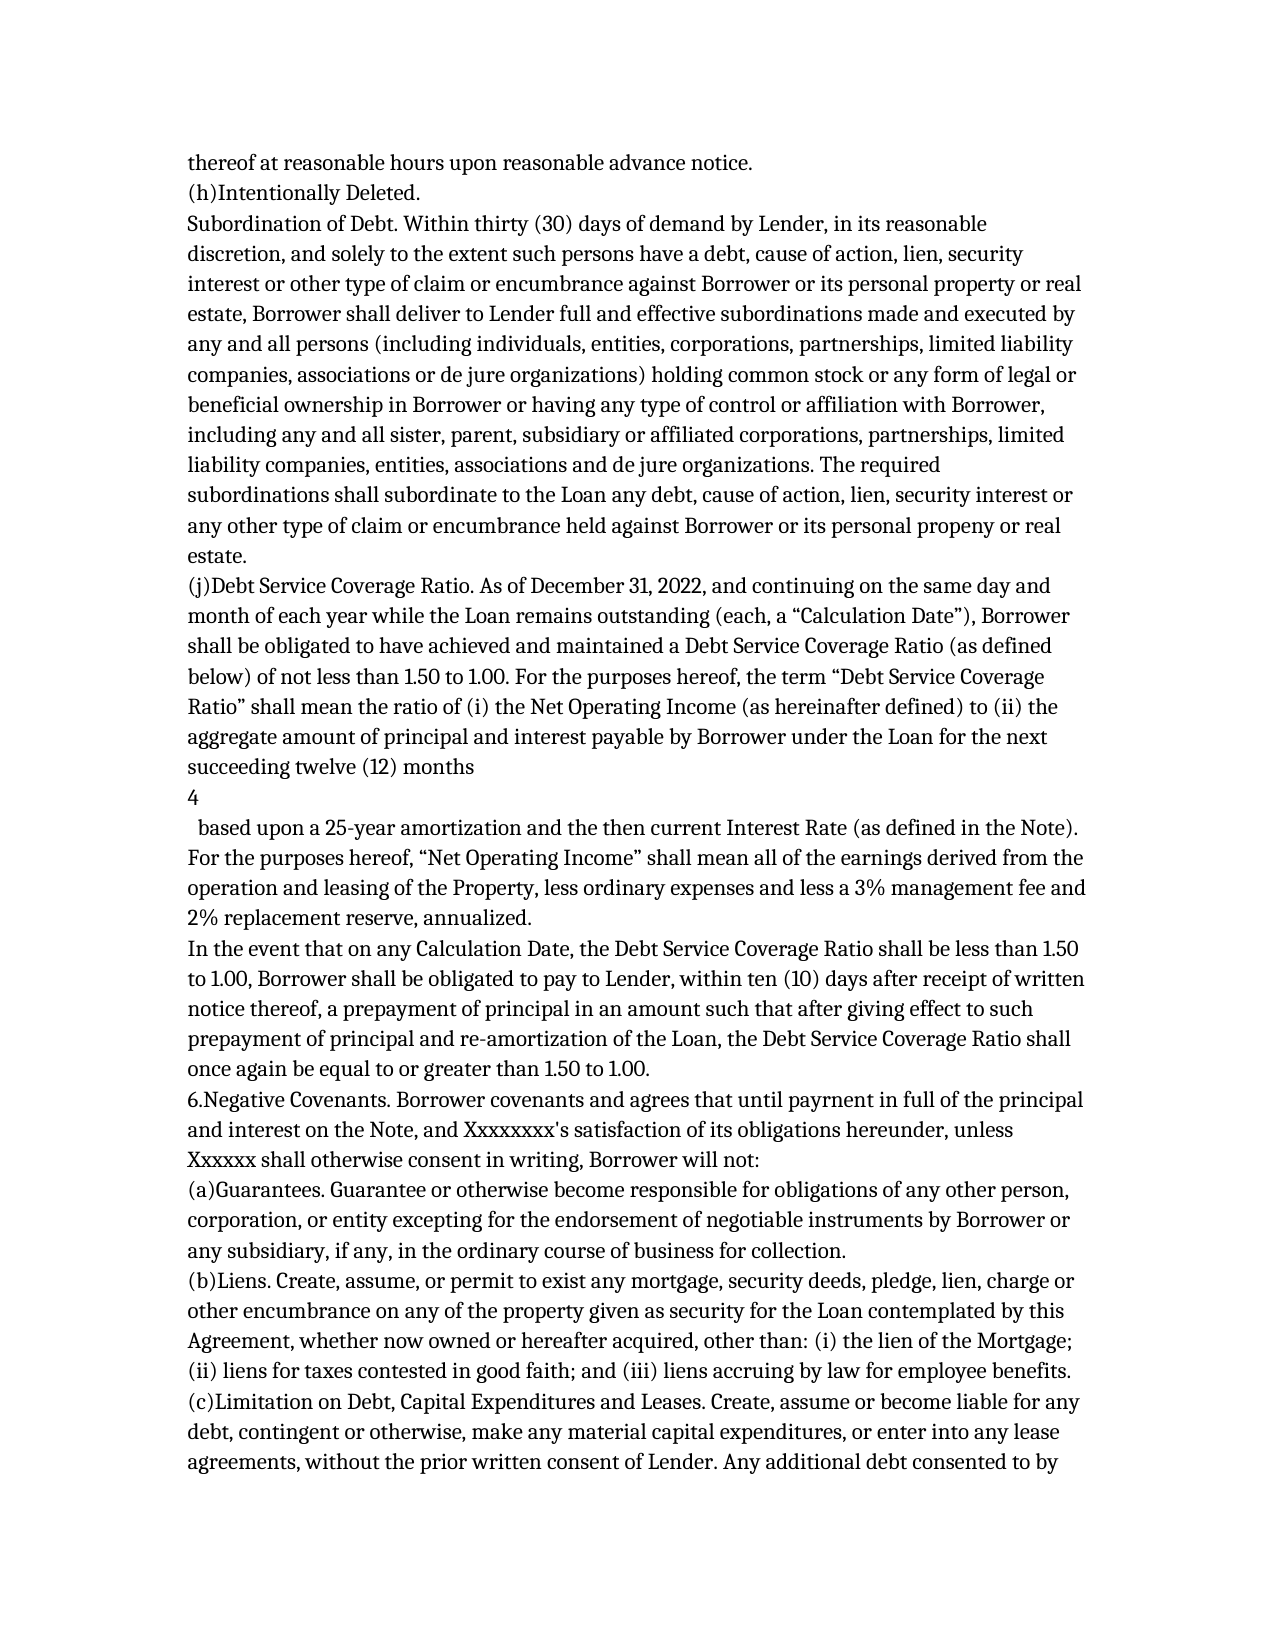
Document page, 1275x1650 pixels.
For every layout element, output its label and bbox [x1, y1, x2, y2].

text [187, 150, 1087, 1475]
